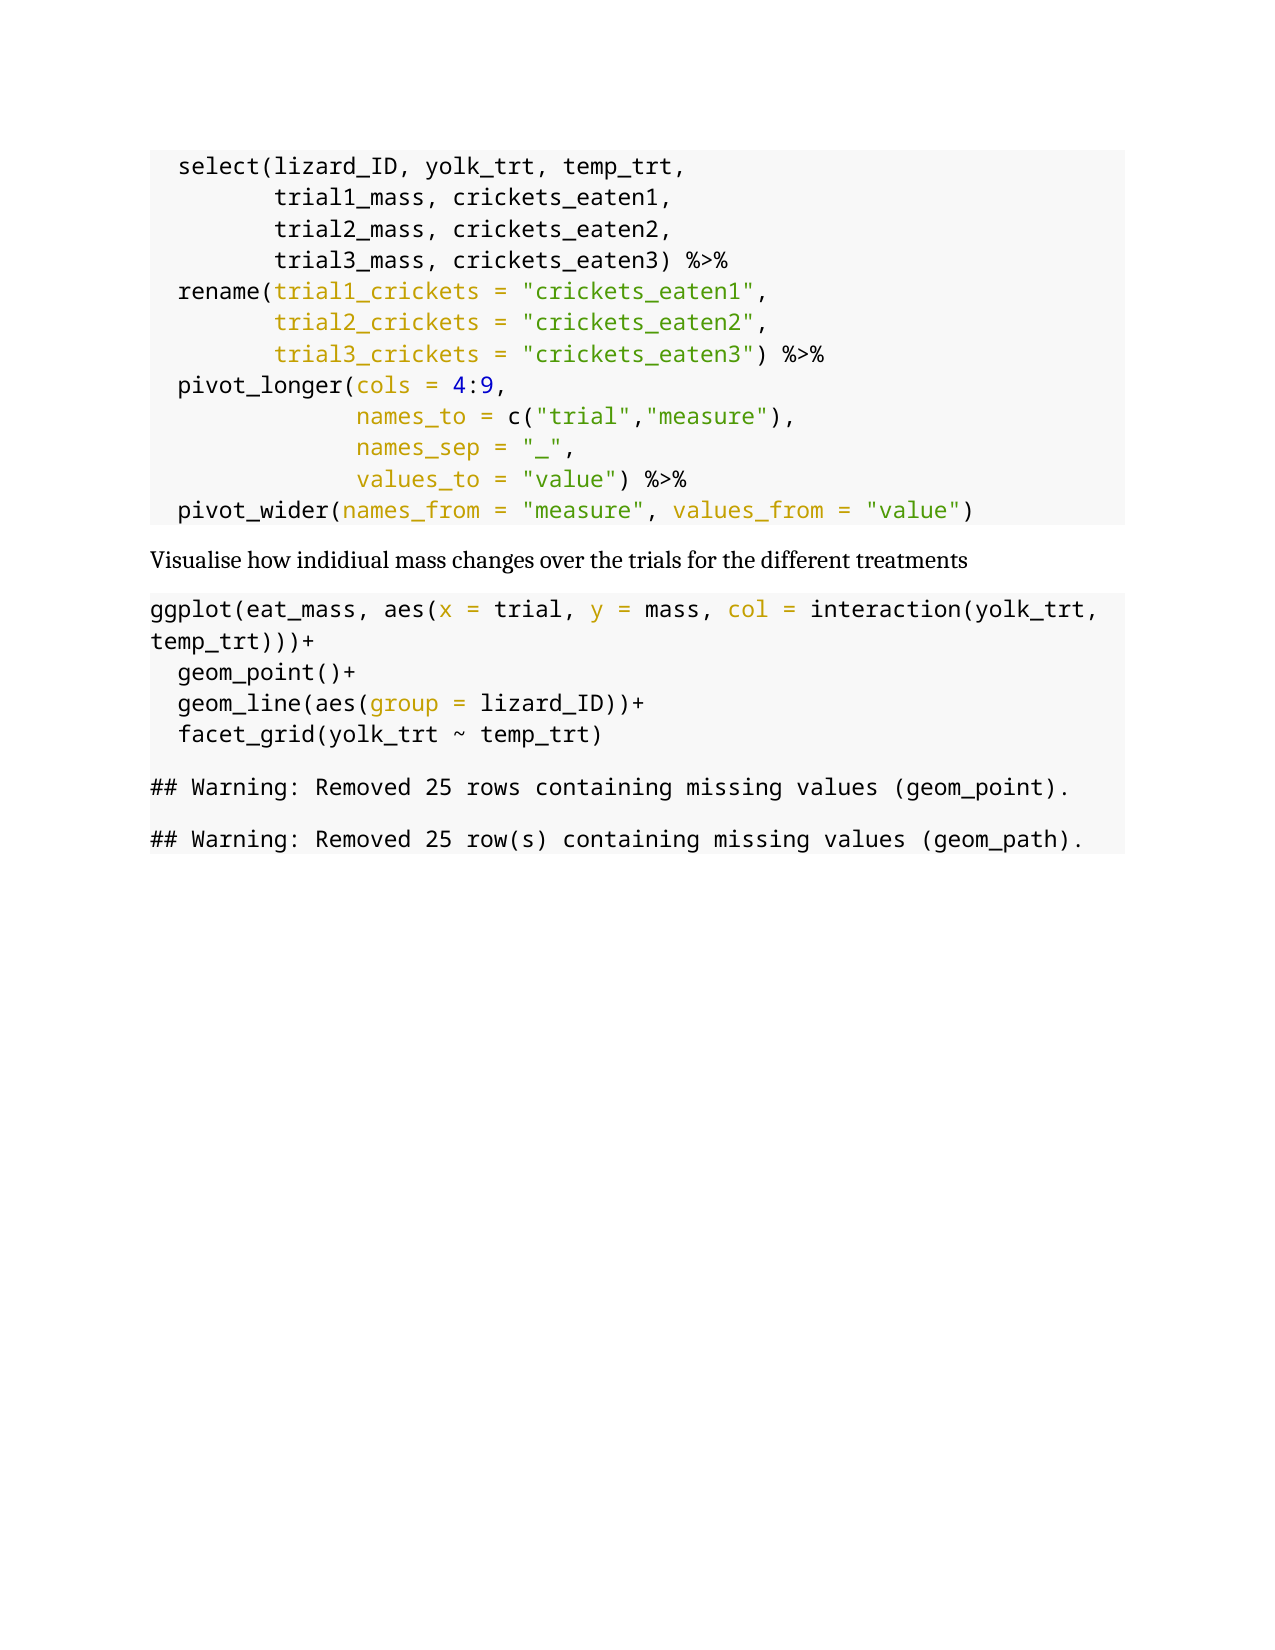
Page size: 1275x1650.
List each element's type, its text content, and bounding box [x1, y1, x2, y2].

text ## Warning: Removed 25 rows containing missing values (geom_point). [150, 770, 1125, 802]
text ggplot(eat_mass, aes(x = trial, y = mass, col = interaction(yolk_trt, temp_trt)))+ geom_point()+ geom_line(aes(group = lizard_ID))+ facet_grid(yolk_trt ~ temp_trt) [150, 593, 1125, 749]
text ## Warning: Removed 25 row(s) containing missing values (geom_path). [150, 822, 1125, 854]
text Visualise how indidiual mass changes over the trials for the different treatments [150, 546, 1125, 574]
